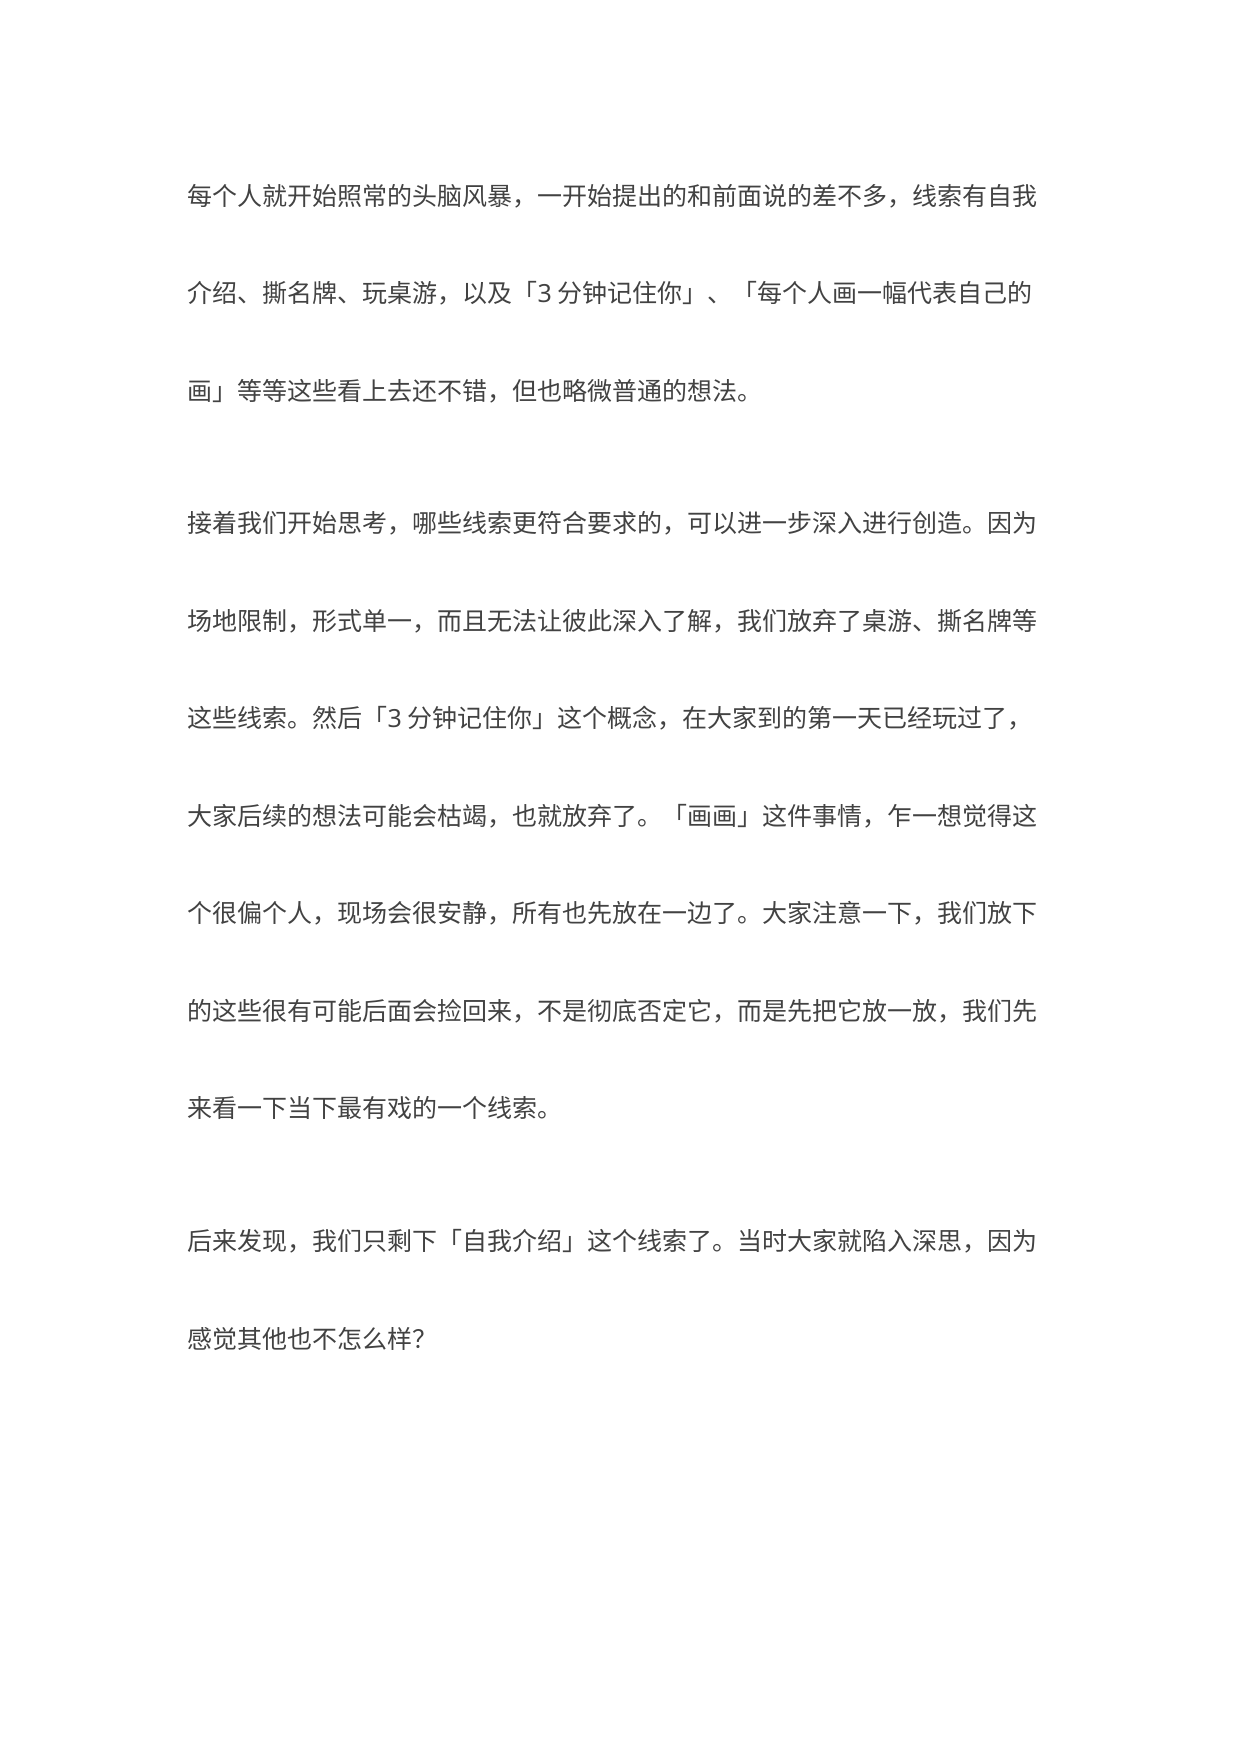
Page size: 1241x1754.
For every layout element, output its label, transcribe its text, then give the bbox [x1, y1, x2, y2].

text 后来发现，我们只剩下「自我介绍」这个线索了。当时大家就陷入深思，因为感觉其他也不怎么样？ [187, 1207, 1053, 1370]
text 每个人就开始照常的头脑风暴，一开始提出的和前面说的差不多，线索有自我介绍、撕名牌、玩桌游，以及「3分钟记住你」、「每个人画一幅代表自己的画」等等这些看上去还不错，但也略微普通的想法。 [187, 162, 1053, 422]
text 接着我们开始思考，哪些线索更符合要求的，可以进一步深入进行创造。因为场地限制，形式单一，而且无法让彼此深入了解，我们放弃了桌游、撕名牌等这些线索。然后「3分钟记住你」这个概念，在大家到的第一天已经玩过了，大家后续的想法可能会枯竭，也就放弃了。「画画」这件事情，乍一想觉得这个很偏个人，现场会很安静，所有也先放在一边了。大家注意一下，我们放下的这些很有可能后面会捡回来，不是彻底否定它，而是先把它放一放，我们先来看一下当下最有戏的一个线索。 [187, 489, 1053, 1139]
